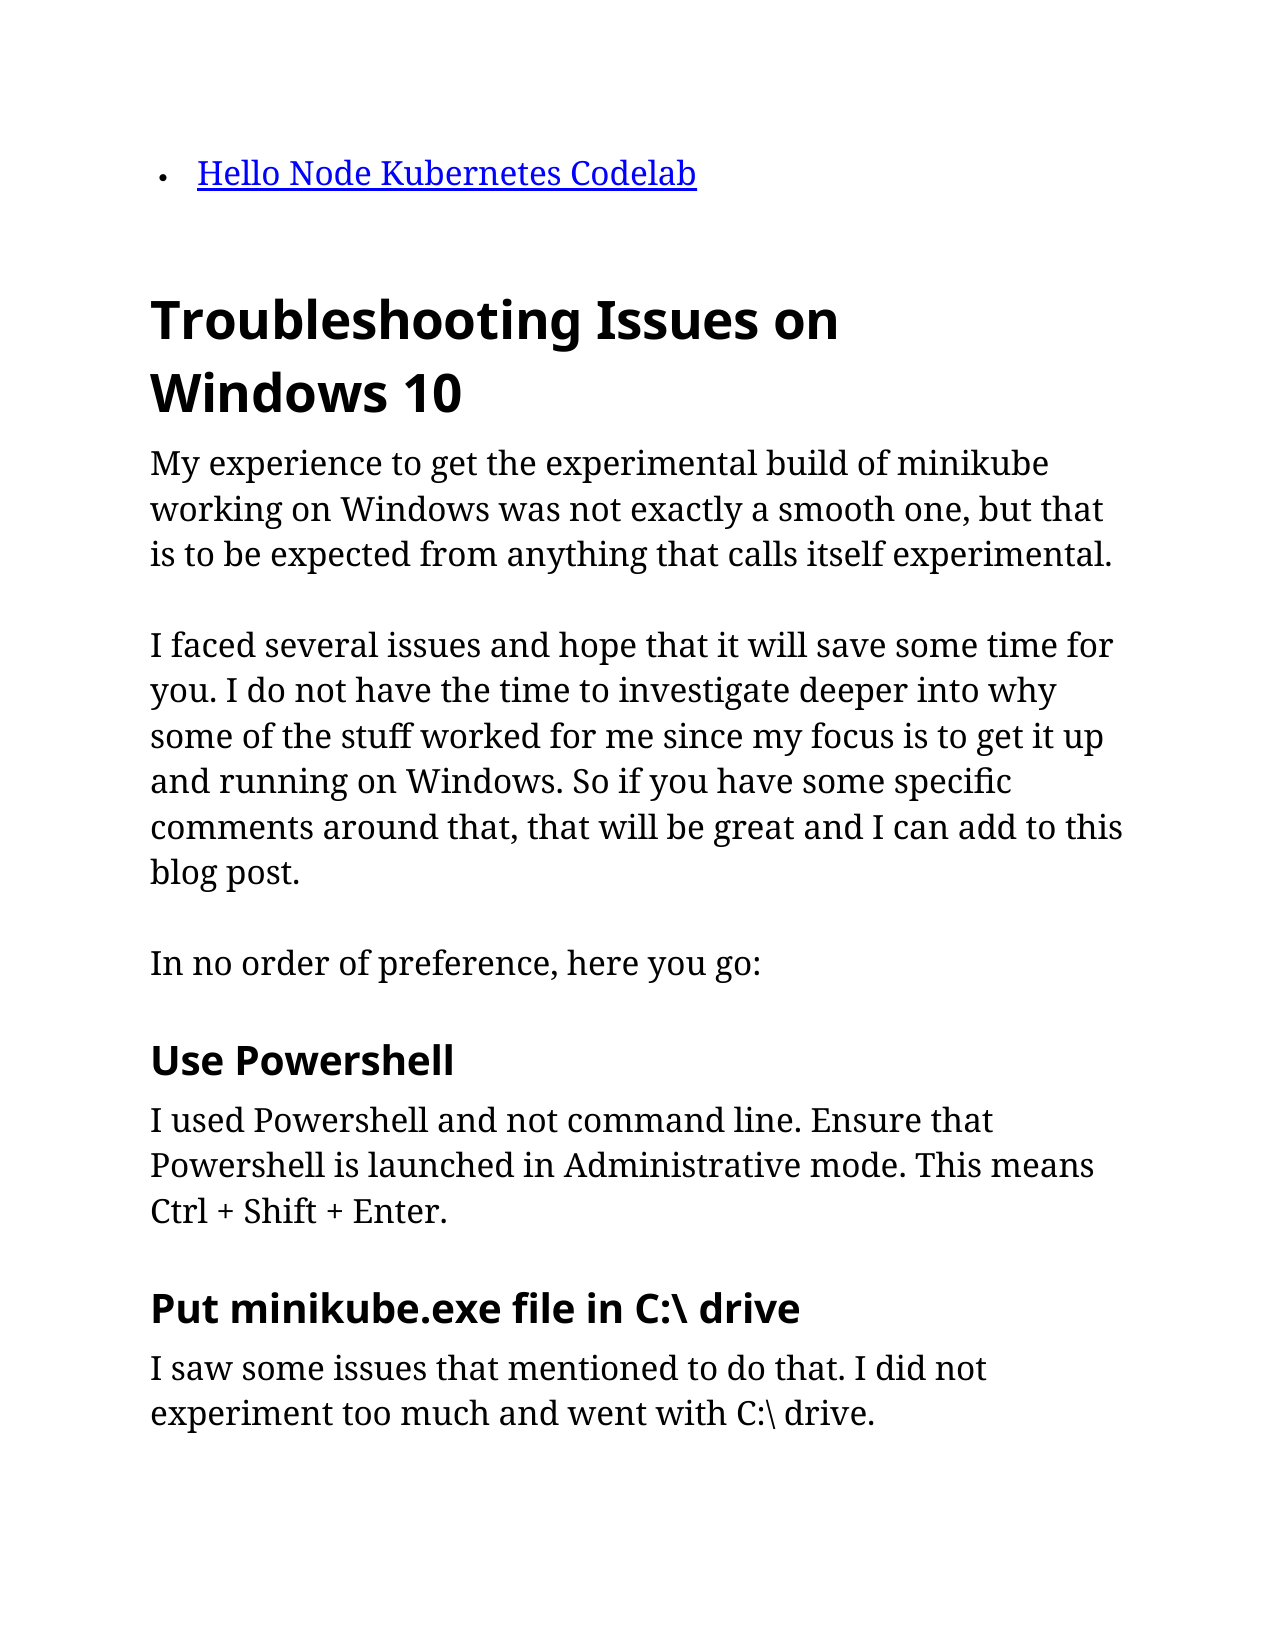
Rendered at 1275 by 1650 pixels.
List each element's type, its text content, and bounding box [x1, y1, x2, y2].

text I saw some issues that mentioned to do that. I did not experiment too much and went with C:\ drive. [150, 1344, 1125, 1435]
text I faced several issues and hope that it will save some time for you. I do not have the time to investigate deeper into why some of the stuff worked for me since my focus is to get it up and running on Windows. So if you have some specific comments around that, that will be great and I can add to this blog post. [150, 622, 1125, 894]
text Use Powershell [150, 1032, 1125, 1087]
text Put minikube.exe file in C:\ drive [150, 1280, 1125, 1335]
text My experience to get the experimental build of minikube working on Windows was not exactly a smooth one, but that is to be expected from anything that calls itself experimental. [150, 440, 1125, 576]
text I used Powershell and not command line. Ensure that Powershell is launched in Administrative mode. This means Ctrl + Shift + Enter. [150, 1097, 1125, 1233]
list Hello Node Kubernetes Codelab [159, 150, 1125, 195]
text Troubleshooting Issues on Windows 10 [150, 283, 1125, 428]
text In no order of preference, here you go: [150, 939, 1125, 985]
